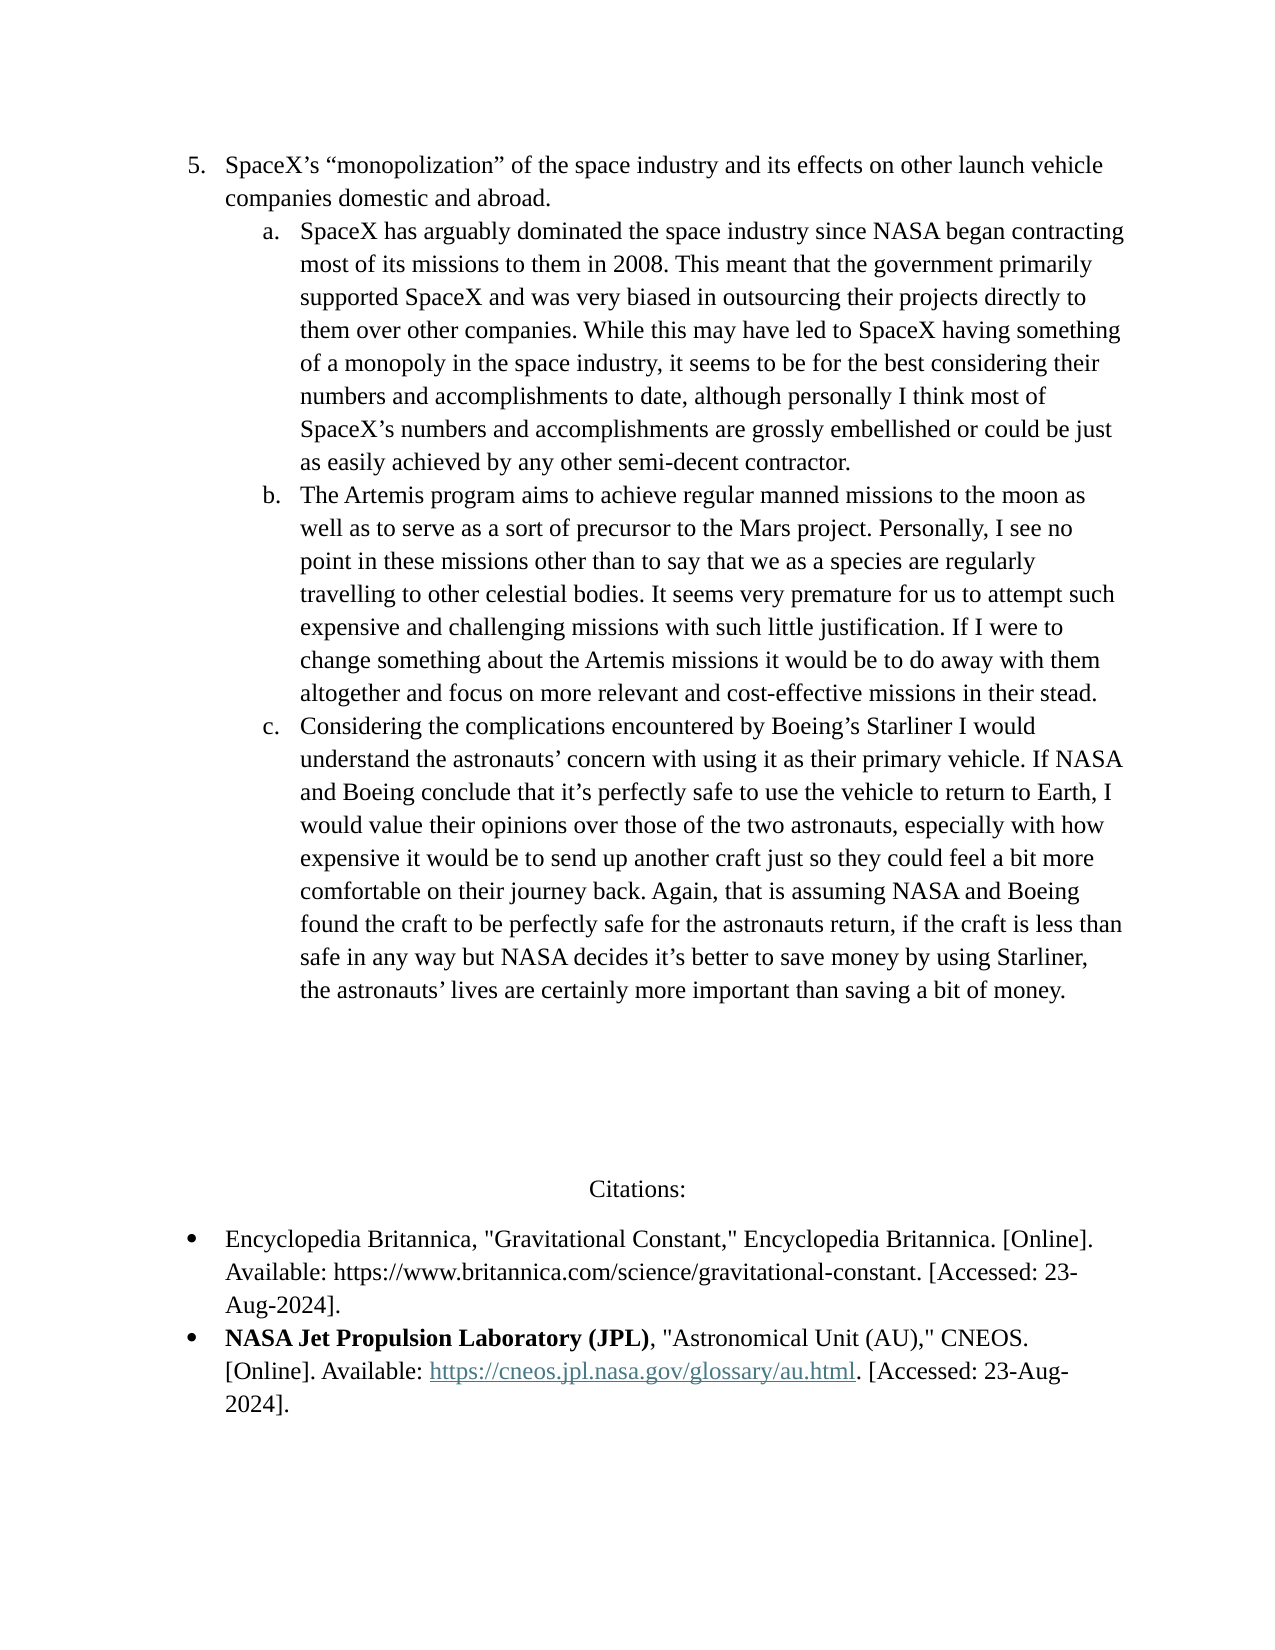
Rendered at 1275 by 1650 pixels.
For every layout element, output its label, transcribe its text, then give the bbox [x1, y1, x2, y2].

list The Artemis program aims to achieve regular manned missions to the moon as well as to serve as a sort of precursor to the Mars project. Personally, I see no point in these missions other than to say that we as a species are regularly travelling to other celestial bodies. It seems very premature for us to attempt such expensive and challenging missions with such little justification. If I were to change something about the Artemis missions it would be to do away with them altogether and focus on more relevant and cost-effective missions in their stead. [262, 480, 1125, 707]
list Considering the complications encountered by Boeing’s Starliner I would understand the astronauts’ concern with using it as their primary vehicle. If NASA and Boeing conclude that it’s perfectly safe to use the vehicle to return to Earth, I would value their opinions over those of the two astronauts, especially with how expensive it would be to send up another craft just so they could feel a bit more comfortable on their journey back. Again, that is assuming NASA and Boeing found the craft to be perfectly safe for the astronauts return, if the craft is less than safe in any way but NASA decides it’s better to save money by using Starliner, the astronauts’ lives are certainly more important than saving a bit of money. [262, 711, 1125, 1004]
list Encyclopedia Britannica, "Gravitational Constant," Encyclopedia Britannica. [Online]. Available: https://www.britannica.com/science/gravitational-constant. [Accessed: 23-Aug-2024]. [187, 1224, 1125, 1319]
list SpaceX’s “monopolization” of the space industry and its effects on other launch vehicle companies domestic and abroad. [187, 150, 1125, 212]
text Citations: [150, 1174, 1125, 1203]
list SpaceX has arguably dominated the space industry since NASA began contracting most of its missions to them in 2008. This meant that the government primarily supported SpaceX and was very biased in outsourcing their projects directly to them over other companies. While this may have led to SpaceX having something of a monopoly in the space industry, it seems to be for the best considering their numbers and accomplishments to date, although personally I think most of SpaceX’s numbers and accomplishments are grossly embellished or could be just as easily achieved by any other semi-decent contractor. [262, 216, 1125, 476]
list NASA Jet Propulsion Laboratory (JPL), "Astronomical Unit (AU)," CNEOS. [Online]. Available: https://cneos.jpl.nasa.gov/glossary/au.html. [Accessed: 23-Aug-2024]. [187, 1323, 1125, 1418]
